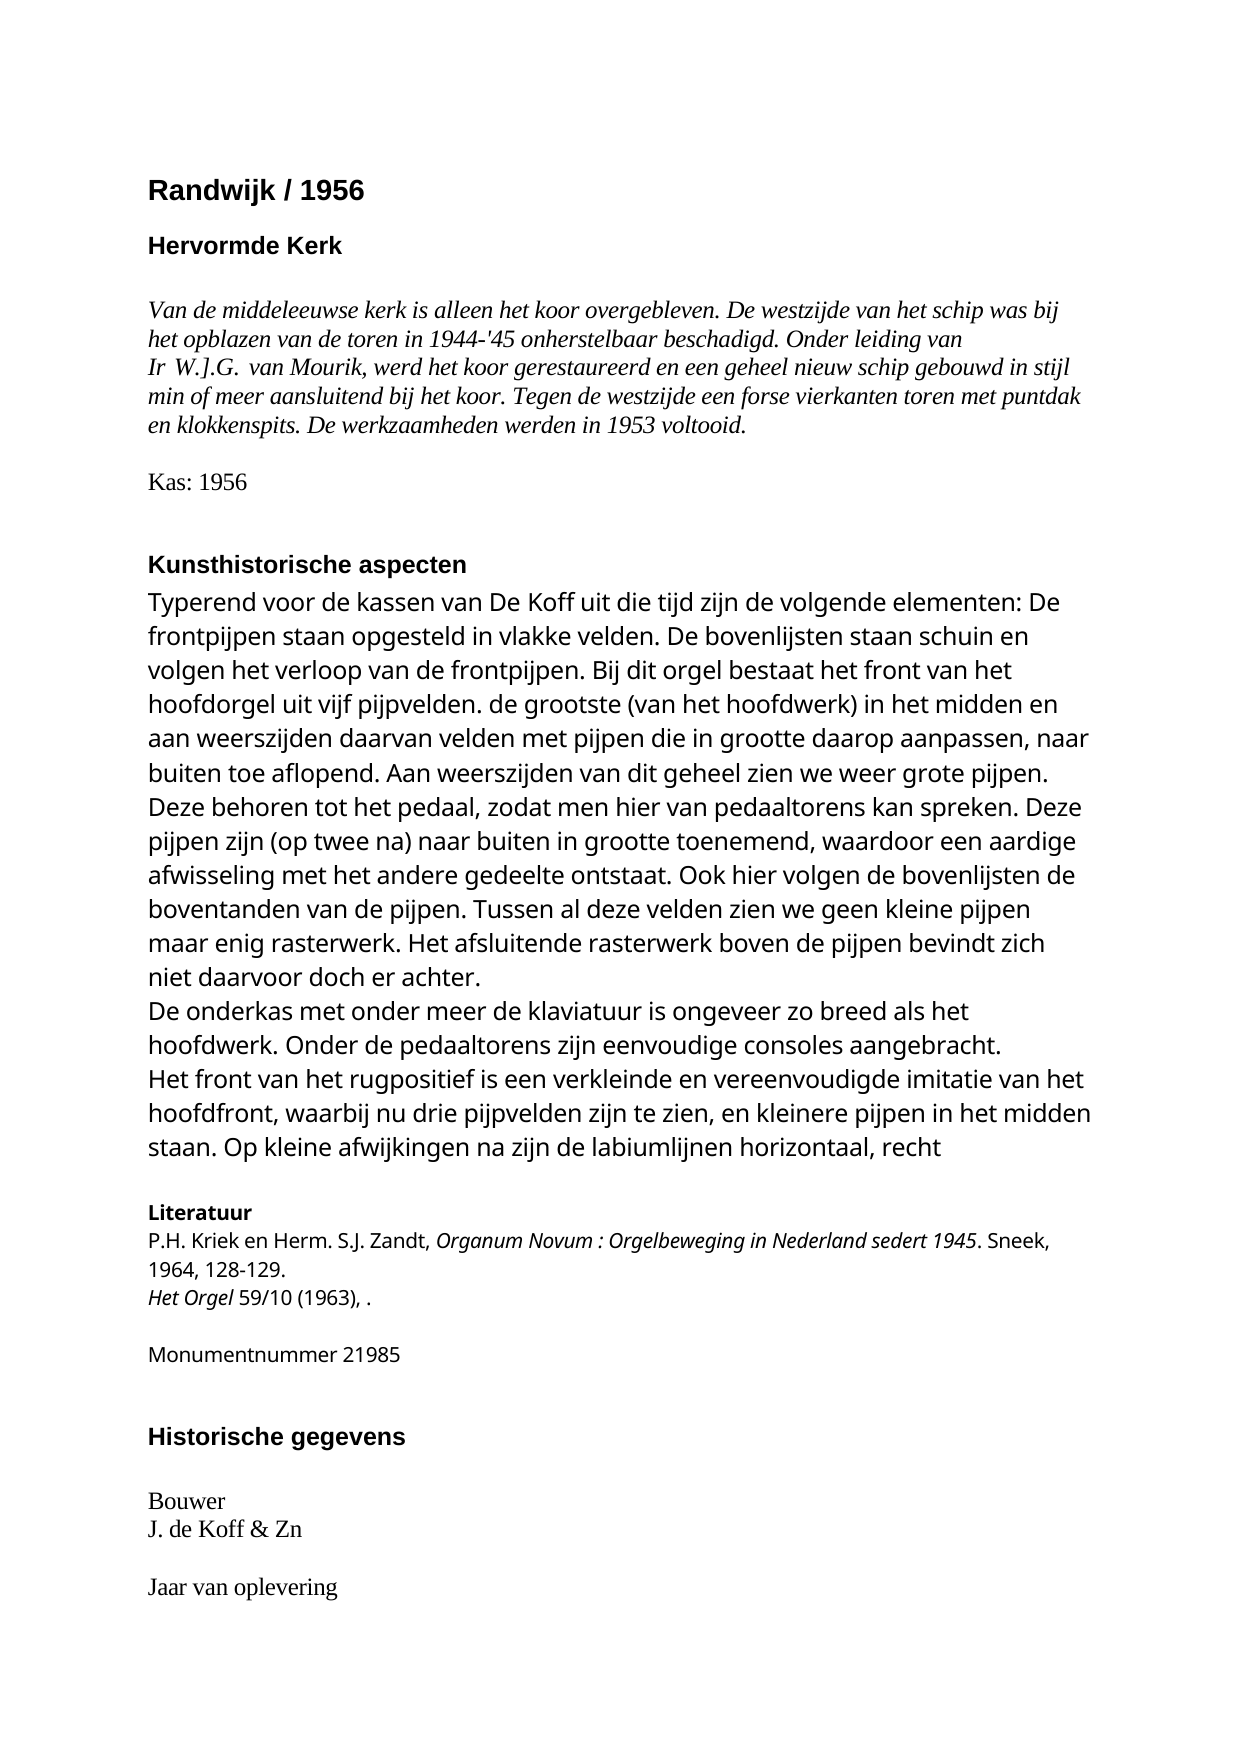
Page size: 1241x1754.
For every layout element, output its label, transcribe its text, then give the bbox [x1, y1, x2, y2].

subtitle Hervormde Kerk [148, 231, 1093, 260]
text Bouwer [148, 1486, 1093, 1514]
text Literatuur [148, 1198, 1093, 1226]
subtitle Kunsthistorische aspecten [148, 550, 1093, 579]
text Van de middeleeuwse kerk is alleen het koor overgebleven. De westzijde van het schip was bij het opblazen van de toren in 1944-'45 onherstelbaar beschadigd. Onder leiding van Ir W.].G. van Mourik, werd het koor gerestaureerd en een geheel nieuw schip gebouwd in stijl min of meer aansluitend bij het koor. Tegen de westzijde een forse vierkanten toren met puntdak en klokkenspits. De werkzaamheden werden in 1953 voltooid. [148, 295, 1093, 439]
text Monumentnummer 21985 [148, 1340, 1093, 1369]
text Kas: 1956 [148, 467, 1093, 496]
subtitle Randwijk / 1956 [148, 173, 1093, 206]
subtitle Historische gegevens [148, 1422, 1093, 1451]
text Het Orgel 59/10 (1963), . [148, 1283, 1093, 1312]
text P.H. Kriek en Herm. S.J. Zandt, Organum Novum : Orgelbeweging in Nederland sedert 1945. Sneek, 1964, 128-129. [148, 1226, 1093, 1283]
text Typerend voor de kassen van De Koff uit die tijd zijn de volgende elementen: De frontpijpen staan opgesteld in vlakke velden. De bovenlijsten staan schuin en volgen het verloop van de frontpijpen. Bij dit orgel bestaat het front van het hoofdorgel uit vijf pijpvelden. de grootste (van het hoofdwerk) in het midden en aan weerszijden daarvan velden met pijpen die in grootte daarop aanpassen, naar buiten toe aflopend. Aan weerszijden van dit geheel zien we weer grote pijpen. Deze behoren tot het pedaal, zodat men hier van pedaaltorens kan spreken. Deze pijpen zijn (op twee na) naar buiten in grootte toenemend, waardoor een aardige afwisseling met het andere gedeelte ontstaat. Ook hier volgen de bovenlijsten de boventanden van de pijpen. Tussen al deze velden zien we geen kleine pijpen maar enig rasterwerk. Het afsluitende rasterwerk boven de pijpen bevindt zich niet daarvoor doch er achter. [148, 585, 1093, 994]
text J. de Koff & Zn [148, 1514, 1093, 1543]
text De onderkas met onder meer de klaviatuur is ongeveer zo breed als het hoofdwerk. Onder de pedaaltorens zijn eenvoudige consoles aangebracht. [148, 994, 1093, 1062]
text Jaar van oplevering [148, 1572, 1093, 1601]
text Het front van het rugpositief is een verkleinde en vereenvoudigde imitatie van het hoofdfront, waarbij nu drie pijpvelden zijn te zien, en kleinere pijpen in het midden staan. Op kleine afwijkingen na zijn de labiumlijnen horizontaal, recht [148, 1062, 1093, 1164]
